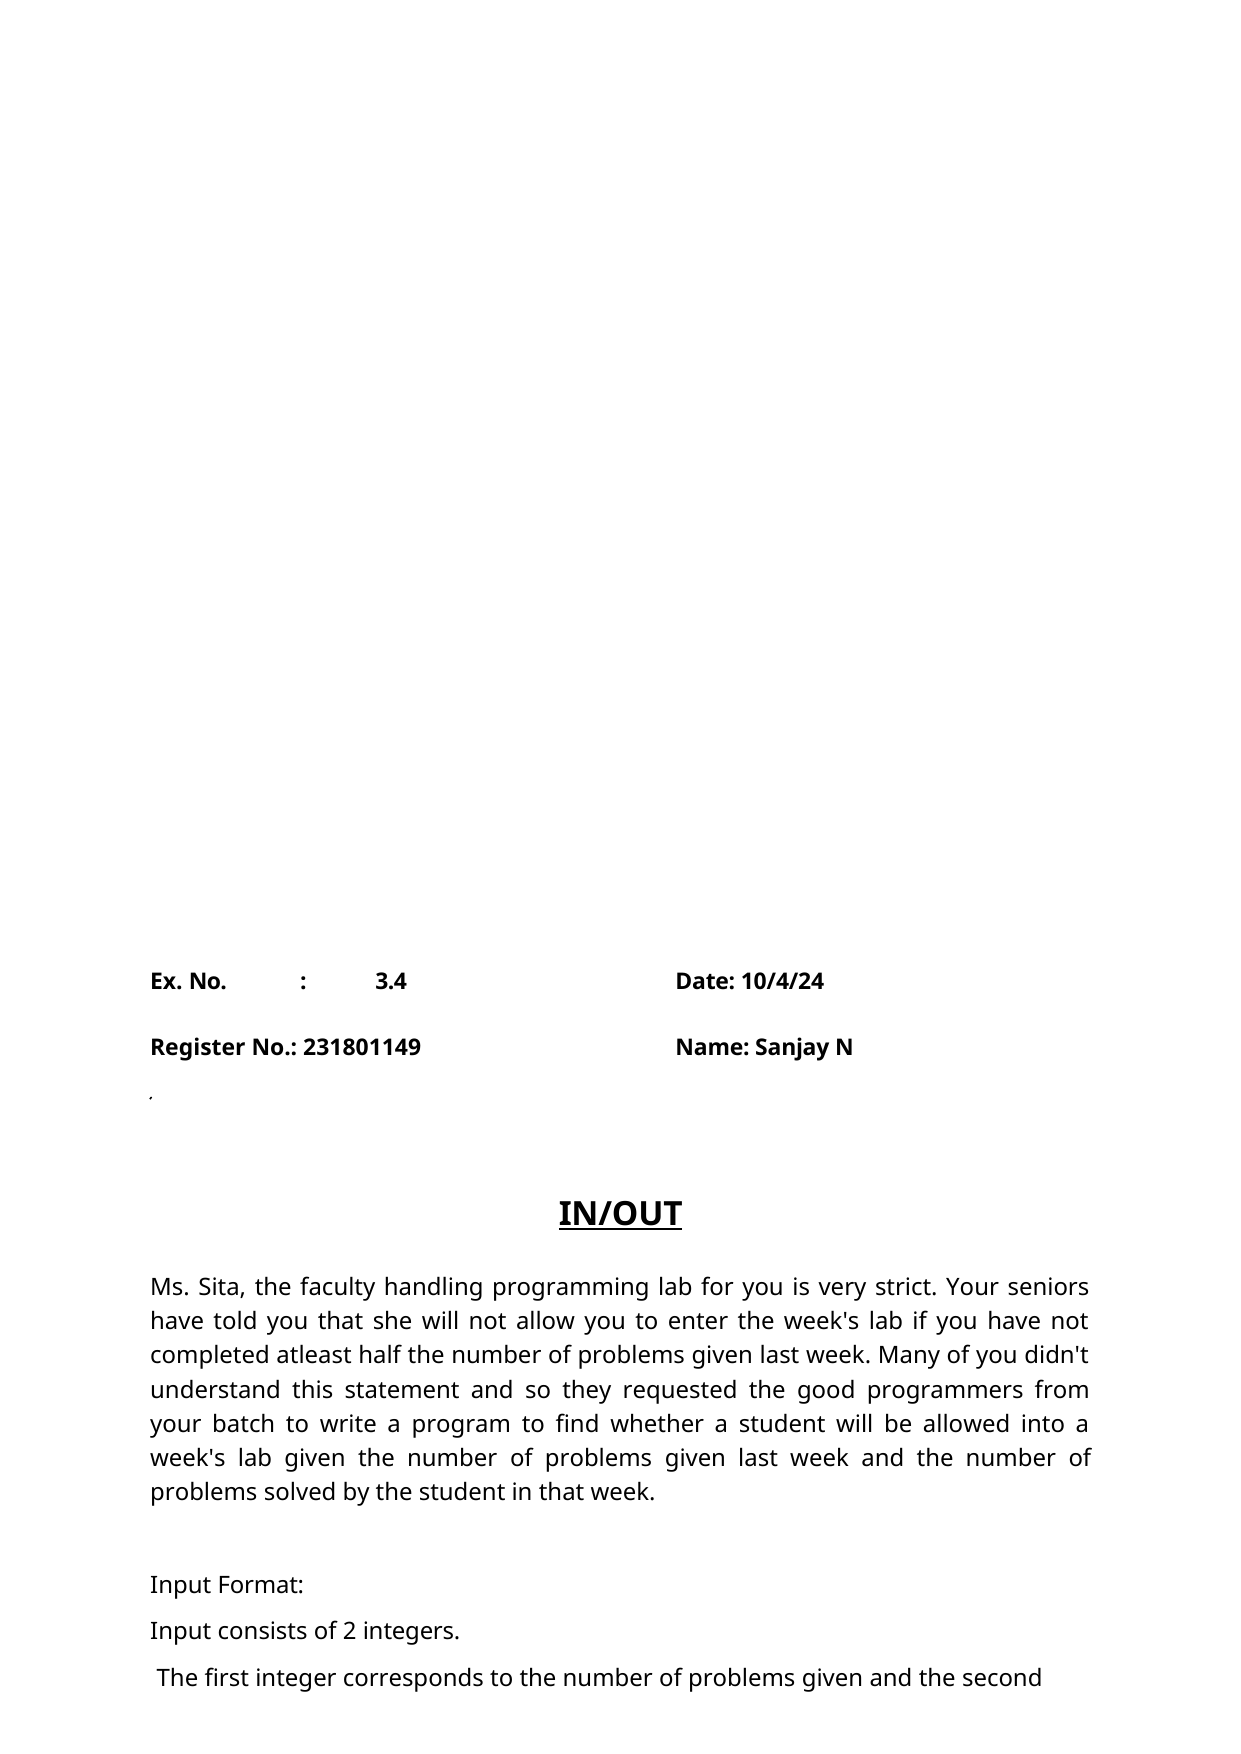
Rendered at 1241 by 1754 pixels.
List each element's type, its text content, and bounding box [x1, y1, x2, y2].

text Input Format: [150, 1567, 1136, 1600]
text Ex. No. : 3.4 Date: 10/4/24 [150, 965, 1136, 997]
text Ms. Sita, the faculty handling programming lab for you is very strict. Your seniors have told you that she will not allow you to enter the week's lab if you have not completed atleast half the number of problems given last week. Many of you didn't understand this statement and so they requested the good programmers from your batch to write a program to find whether a student will be allowed into a week's lab given the number of problems given last week and the number of problems solved by the student in that week. [150, 1270, 1091, 1507]
subtitle IN/OUT [129, 1190, 1112, 1235]
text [150, 1661, 1077, 1693]
text Register No.: 231801149 Name: Sanjay N [150, 1031, 1136, 1062]
text Input consists of 2 integers. [150, 1614, 1136, 1646]
